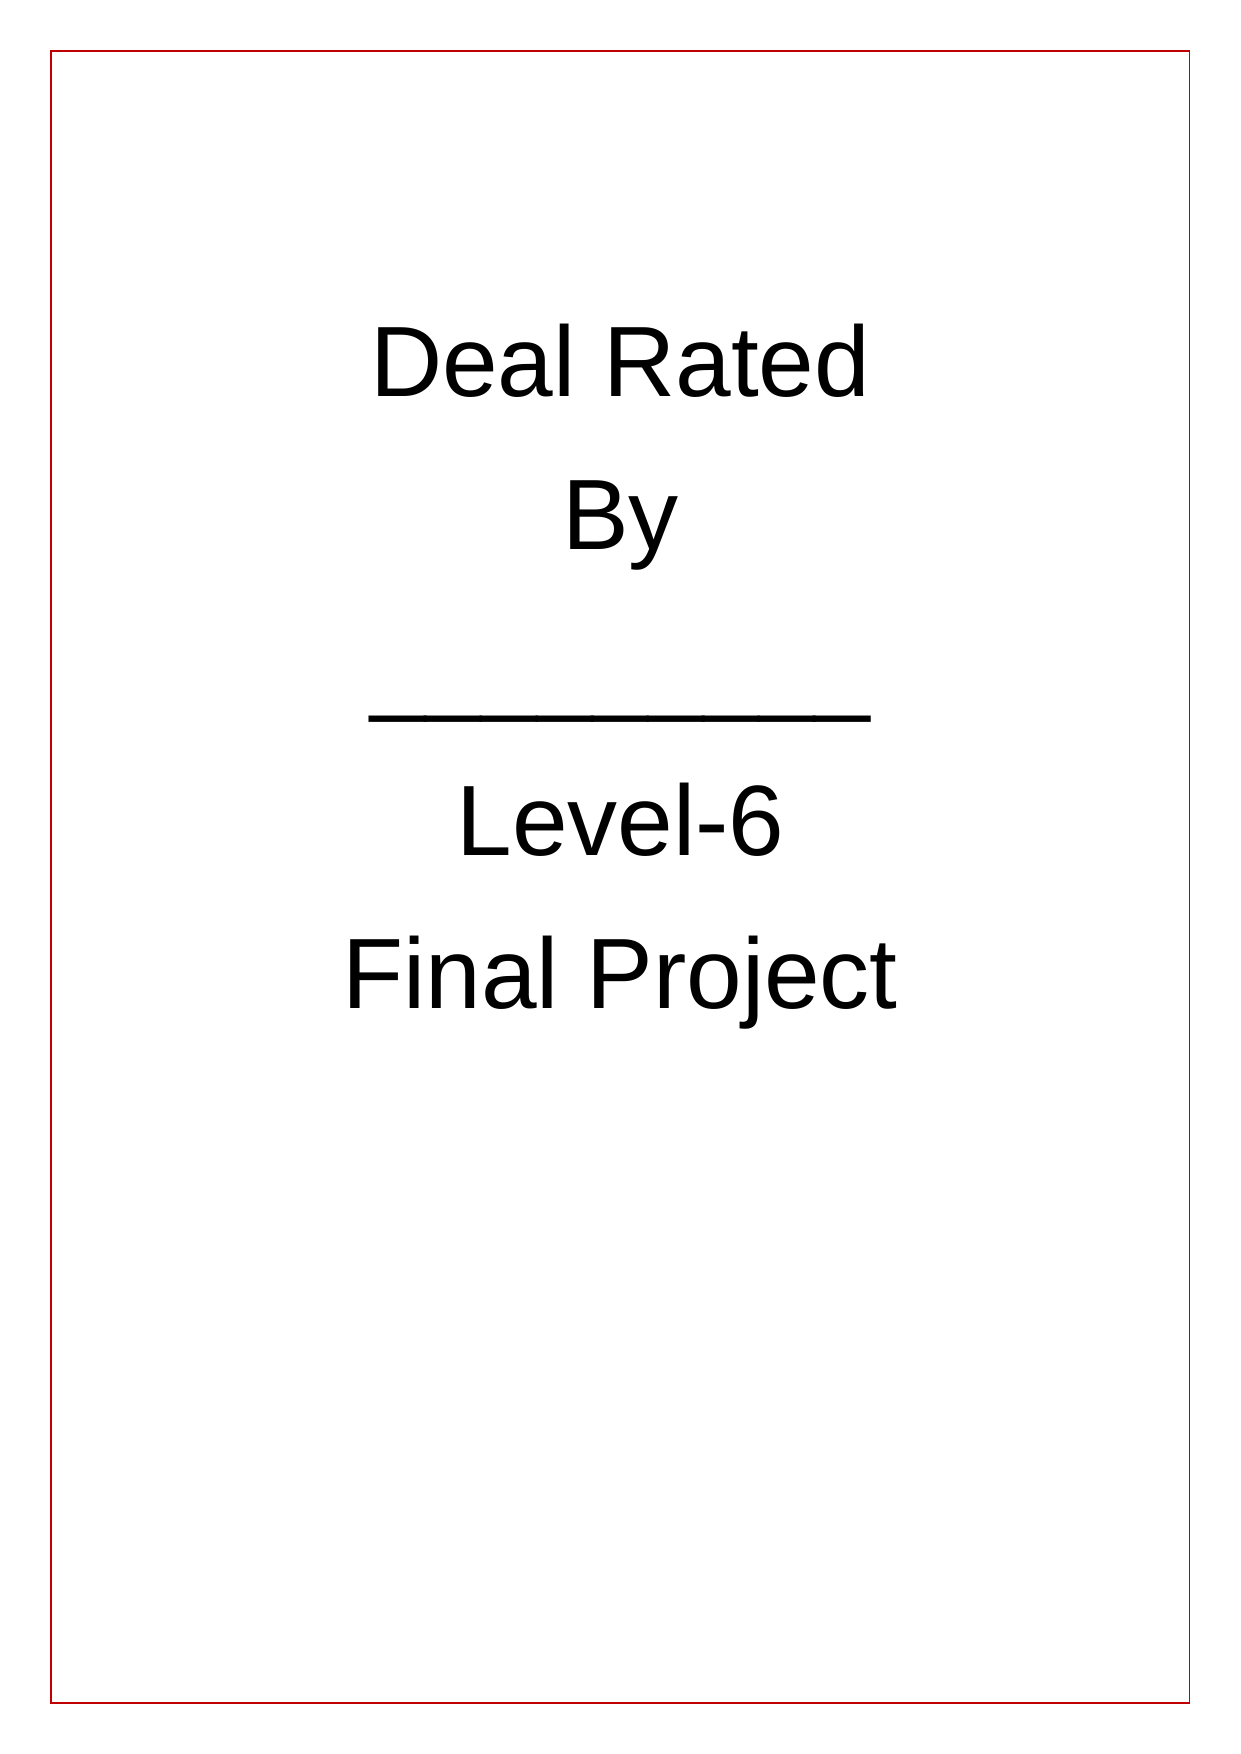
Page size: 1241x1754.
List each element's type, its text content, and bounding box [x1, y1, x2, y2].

text Final Project [150, 915, 1090, 1030]
text _________ [150, 609, 1090, 724]
text Level-6 [150, 762, 1090, 877]
text By [150, 456, 1090, 571]
text Deal Rated [150, 303, 1090, 418]
